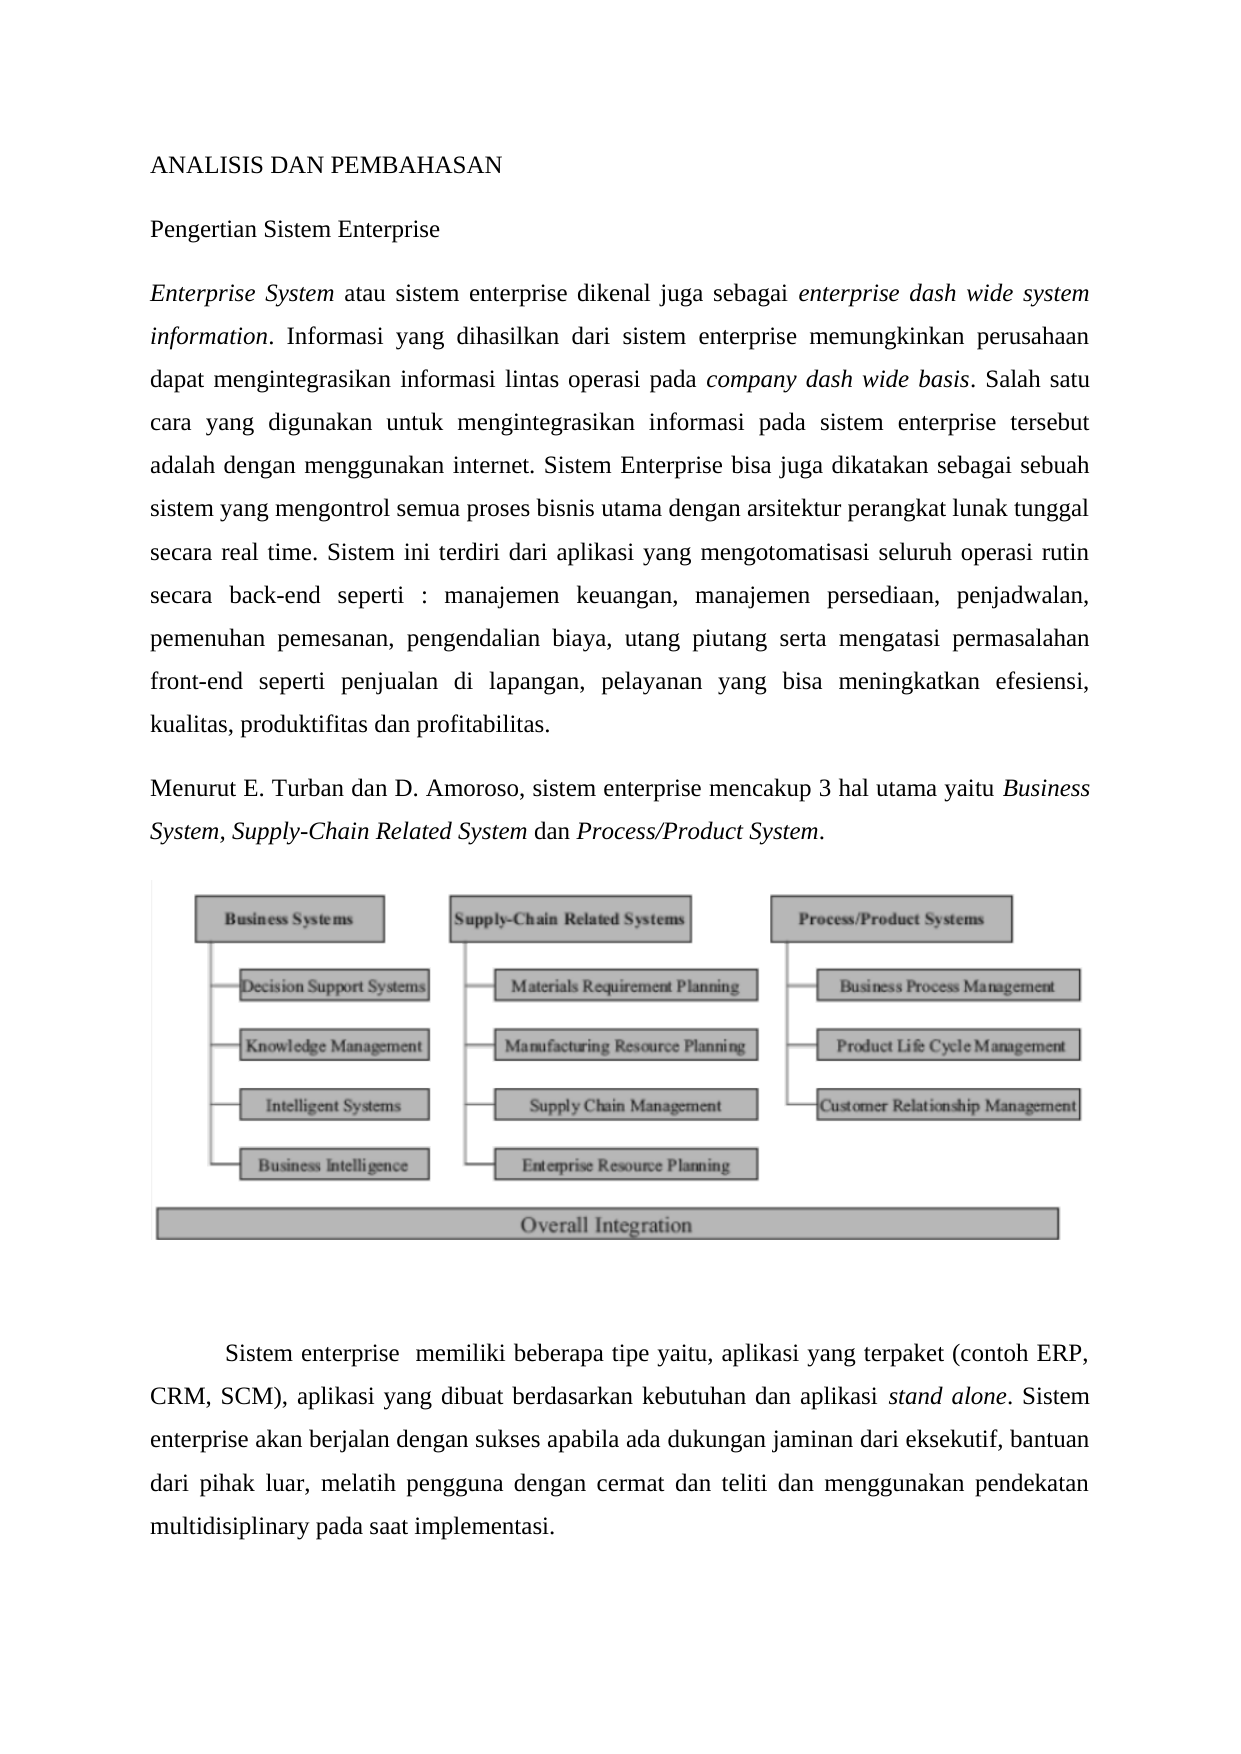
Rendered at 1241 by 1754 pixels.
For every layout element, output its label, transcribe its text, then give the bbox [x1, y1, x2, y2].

text Menurut E. Turban dan D. Amoroso, sistem enterprise mencakup 3 hal utama yaitu Business System, Supply-Chain Related System dan Process/Product System. [150, 773, 1090, 845]
text Pengertian Sistem Enterprise [150, 214, 1090, 243]
text ANALISIS DAN PEMBAHASAN [150, 150, 1090, 179]
text Enterprise System atau sistem enterprise dikenal juga sebagai enterprise dash wide system information. Informasi yang dihasilkan dari sistem enterprise memungkinkan perusahaan dapat mengintegrasikan informasi lintas operasi pada company dash wide basis. Salah satu cara yang digunakan untuk mengintegrasikan informasi pada sistem enterprise tersebut adalah dengan menggunakan internet. Sistem Enterprise bisa juga dikatakan sebagai sebuah sistem yang mengontrol semua proses bisnis utama dengan arsitektur perangkat lunak tunggal secara real time. Sistem ini terdiri dari aplikasi yang mengotomatisasi seluruh operasi rutin secara back-end seperti : manajemen keuangan, manajemen persediaan, penjadwalan, pemenuhan pemesanan, pengendalian biaya, utang piutang serta mengatasi permasalahan front-end seperti penjualan di lapangan, pelayanan yang bisa meningkatkan efesiensi, kualitas, produktifitas dan profitabilitas. [150, 278, 1090, 738]
text Sistem enterprise memiliki beberapa tipe yaitu, aplikasi yang terpaket (contoh ERP, CRM, SCM), aplikasi yang dibuat berdasarkan kebutuhan dan aplikasi stand alone. Sistem enterprise akan berjalan dengan sukses apabila ada dukungan jaminan dari eksekutif, bantuan dari pihak luar, melatih pengguna dengan cermat dan teliti dan menggunakan pendekatan multidisiplinary pada saat implementasi. [150, 1338, 1090, 1539]
